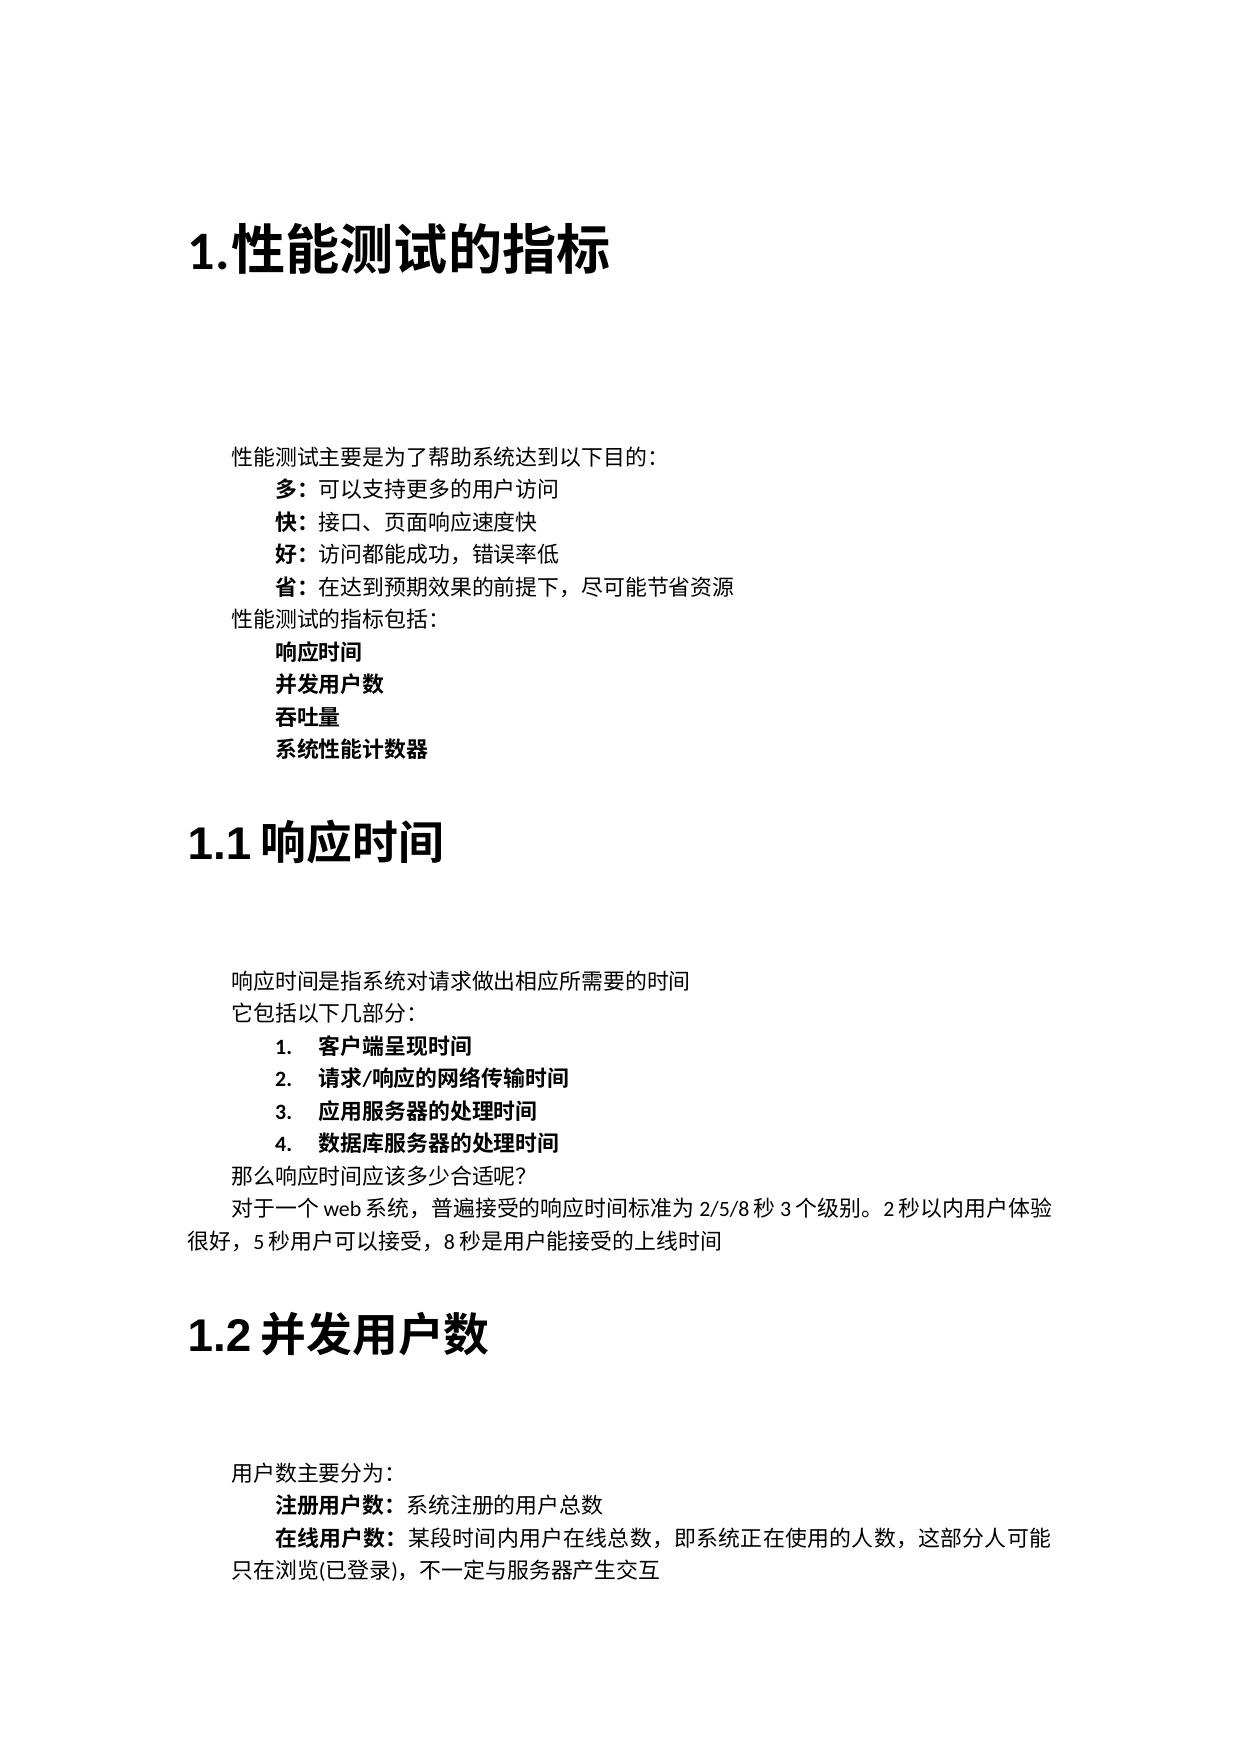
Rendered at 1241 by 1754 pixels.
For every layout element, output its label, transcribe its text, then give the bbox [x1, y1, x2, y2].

list 用户数主要分为： [187, 1455, 1053, 1488]
list 客户端呈现时间 [231, 1028, 1053, 1061]
subtitle 性能测试的指标 [187, 197, 1053, 295]
list 数据库服务器的处理时间 [231, 1126, 1053, 1158]
list 对于一个web系统，普遍接受的响应时间标准为2/5/8秒3个级别。2秒以内用户体验很好，5秒用户可以接受，8秒是用户能接受的上线时间 [187, 1191, 1053, 1256]
list 那么响应时间应该多少合适呢？ [187, 1158, 1053, 1191]
list 快：接口、页面响应速度快 [231, 504, 1053, 537]
list 它包括以下几部分： [187, 996, 1053, 1028]
list 性能测试主要是为了帮助系统达到以下目的： [187, 439, 1053, 472]
list 性能测试的指标包括： [187, 602, 1053, 634]
list 系统性能计数器 [231, 732, 1053, 764]
list 响应时间 [231, 634, 1053, 667]
subtitle 1.1响应时间 [187, 791, 1053, 889]
list 并发用户数 [231, 667, 1053, 699]
list 好：访问都能成功，错误率低 [231, 537, 1053, 569]
list 在线用户数：某段时间内用户在线总数，即系统正在使用的人数，这部分人可能只在浏览(已登录)，不一定与服务器产生交互 [231, 1520, 1053, 1585]
list 吞吐量 [231, 699, 1053, 732]
list 省：在达到预期效果的前提下，尽可能节省资源 [231, 569, 1053, 602]
list 应用服务器的处理时间 [231, 1093, 1053, 1126]
list 多：可以支持更多的用户访问 [231, 472, 1053, 504]
list 注册用户数：系统注册的用户总数 [231, 1488, 1053, 1520]
list 请求/响应的网络传输时间 [231, 1061, 1053, 1093]
list 响应时间是指系统对请求做出相应所需要的时间 [187, 963, 1053, 996]
subtitle 1.2并发用户数 [187, 1283, 1053, 1381]
